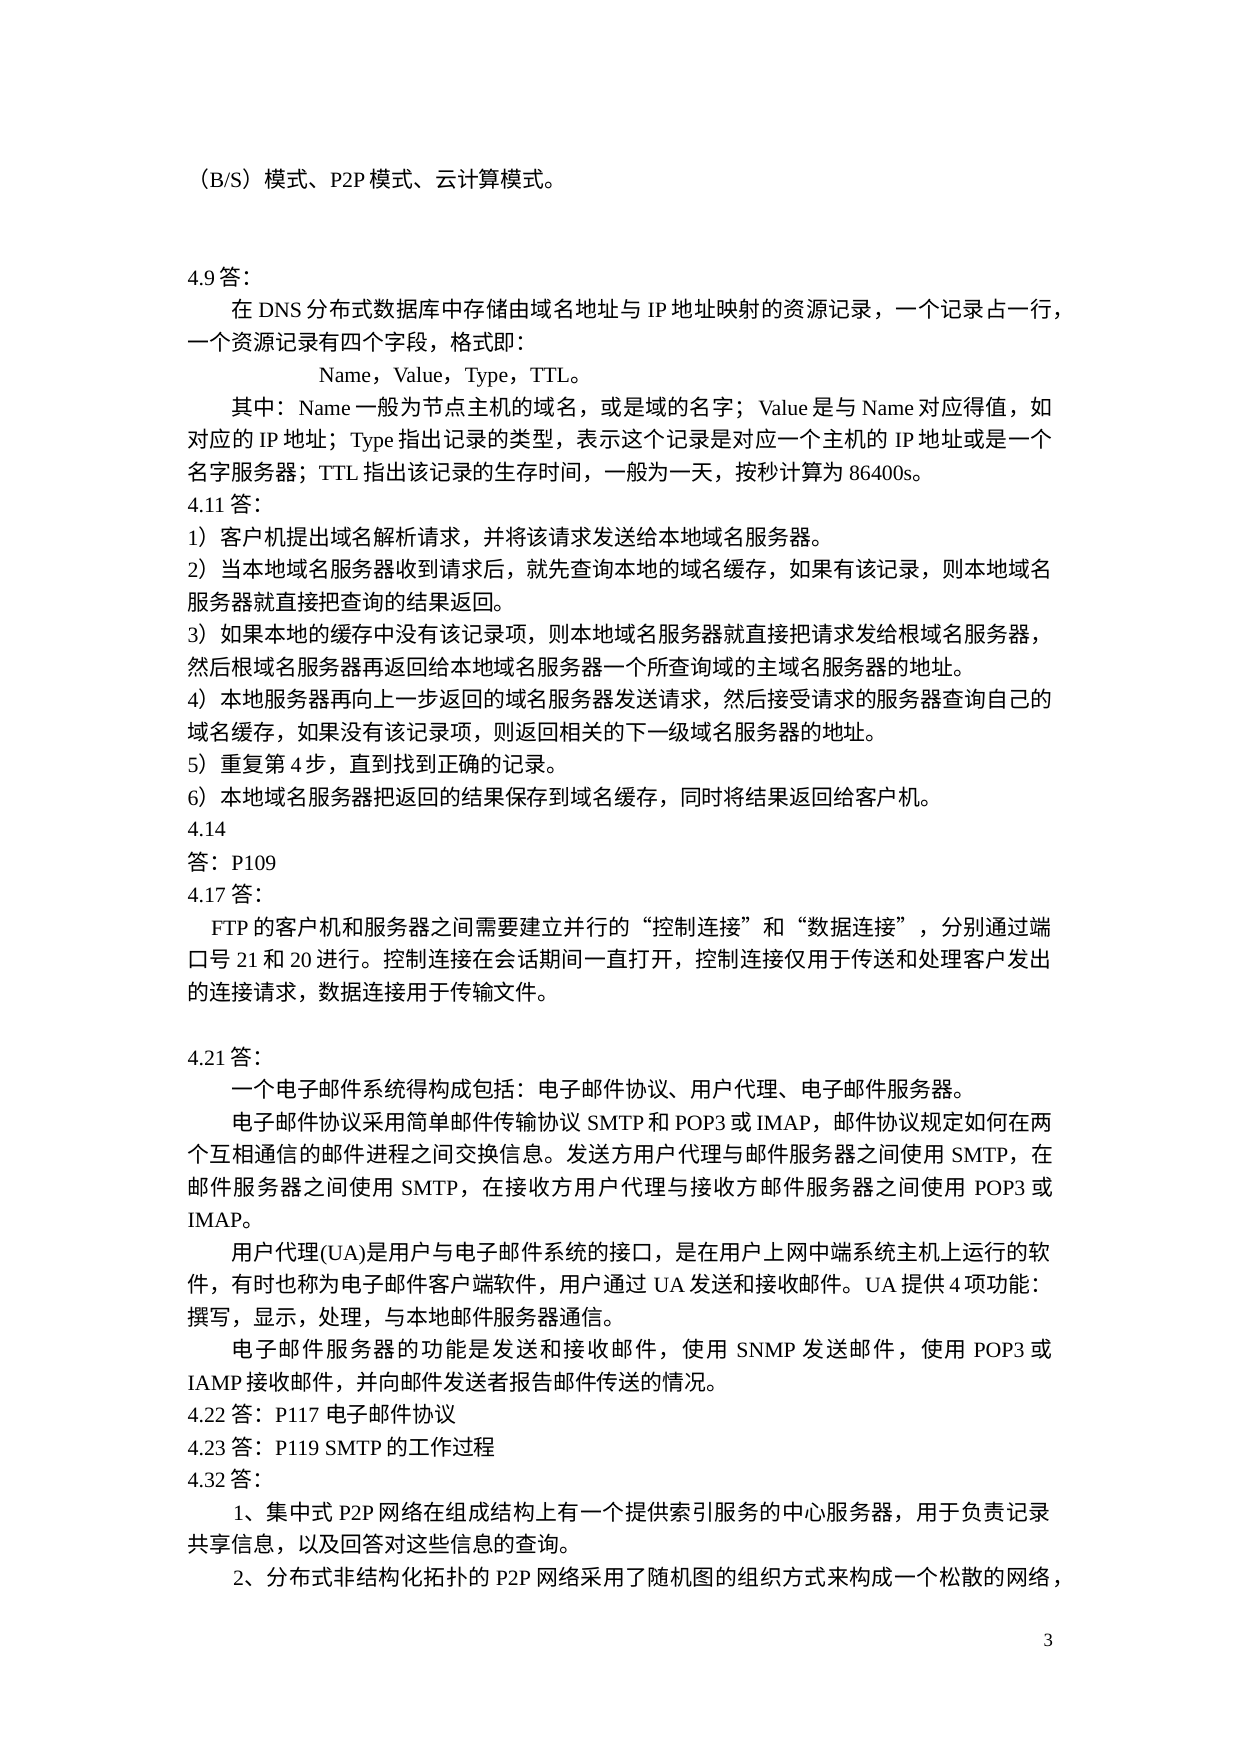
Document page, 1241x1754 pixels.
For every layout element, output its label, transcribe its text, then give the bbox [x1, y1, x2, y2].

text 4.22 答：P117 电子邮件协议 [187, 1397, 1053, 1429]
text 1）客户机提出域名解析请求，并将该请求发送给本地域名服务器。 [187, 519, 1053, 552]
text 答：P109 [187, 844, 1053, 877]
text 4）本地服务器再向上一步返回的域名服务器发送请求，然后接受请求的服务器查询自己的域名缓存，如果没有该记录项，则返回相关的下一级域名服务器的地址。 [187, 682, 1053, 747]
text 其中：Name一般为节点主机的域名，或是域的名字；Value是与Name对应得值，如对应的IP地址；Type指出记录的类型，表示这个记录是对应一个主机的IP地址或是一个名字服务器；TTL指出该记录的生存时间，一般为一天，按秒计算为86400s。 [187, 389, 1053, 487]
text 电子邮件服务器的功能是发送和接收邮件，使用SNMP发送邮件，使用POP3或IAMP接收邮件，并向邮件发送者报告邮件传送的情况。 [187, 1332, 1053, 1397]
text 4.17 答： [187, 877, 1053, 909]
text 2）当本地域名服务器收到请求后，就先查询本地的域名缓存，如果有该记录，则本地域名服务器就直接把查询的结果返回。 [187, 552, 1053, 617]
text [187, 1559, 1053, 1592]
text FTP的客户机和服务器之间需要建立并行的“控制连接”和“数据连接”，分别通过端口号21和20进行。控制连接在会话期间一直打开，控制连接仅用于传送和处理客户发出的连接请求，数据连接用于传输文件。 [187, 909, 1053, 1007]
text 用户代理(UA)是用户与电子邮件系统的接口，是在用户上网中端系统主机上运行的软件，有时也称为电子邮件客户端软件，用户通过UA发送和接收邮件。UA提供4项功能：撰写，显示，处理，与本地邮件服务器通信。 [187, 1234, 1053, 1332]
text Name，Value，Type，TTL。 [275, 357, 1053, 389]
text 4.32答： [187, 1462, 1053, 1494]
text 4.9答： [187, 259, 1053, 292]
text 6）本地域名服务器把返回的结果保存到域名缓存，同时将结果返回给客户机。 [187, 779, 1053, 812]
text 在DNS分布式数据库中存储由域名地址与IP地址映射的资源记录，一个记录占一行，一个资源记录有四个字段，格式即： [187, 292, 1053, 357]
text 1、集中式P2P网络在组成结构上有一个提供索引服务的中心服务器，用于负责记录共享信息，以及回答对这些信息的查询。 [187, 1494, 1053, 1559]
text 4.21答： [187, 1039, 1053, 1072]
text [187, 162, 1053, 194]
text 4.11 答： [187, 487, 1053, 519]
text 3）如果本地的缓存中没有该记录项，则本地域名服务器就直接把请求发给根域名服务器，然后根域名服务器再返回给本地域名服务器一个所查询域的主域名服务器的地址。 [187, 617, 1053, 682]
text 5）重复第4步，直到找到正确的记录。 [187, 747, 1053, 779]
text 电子邮件协议采用简单邮件传输协议SMTP和POP3或IMAP，邮件协议规定如何在两个互相通信的邮件进程之间交换信息。发送方用户代理与邮件服务器之间使用SMTP，在邮件服务器之间使用SMTP，在接收方用户代理与接收方邮件服务器之间使用POP3或IMAP。 [187, 1104, 1053, 1234]
text 4.23 答：P119 SMTP的工作过程 [187, 1429, 1053, 1462]
text 一个电子邮件系统得构成包括：电子邮件协议、用户代理、电子邮件服务器。 [187, 1072, 1053, 1104]
text 4.14 [187, 812, 1053, 844]
